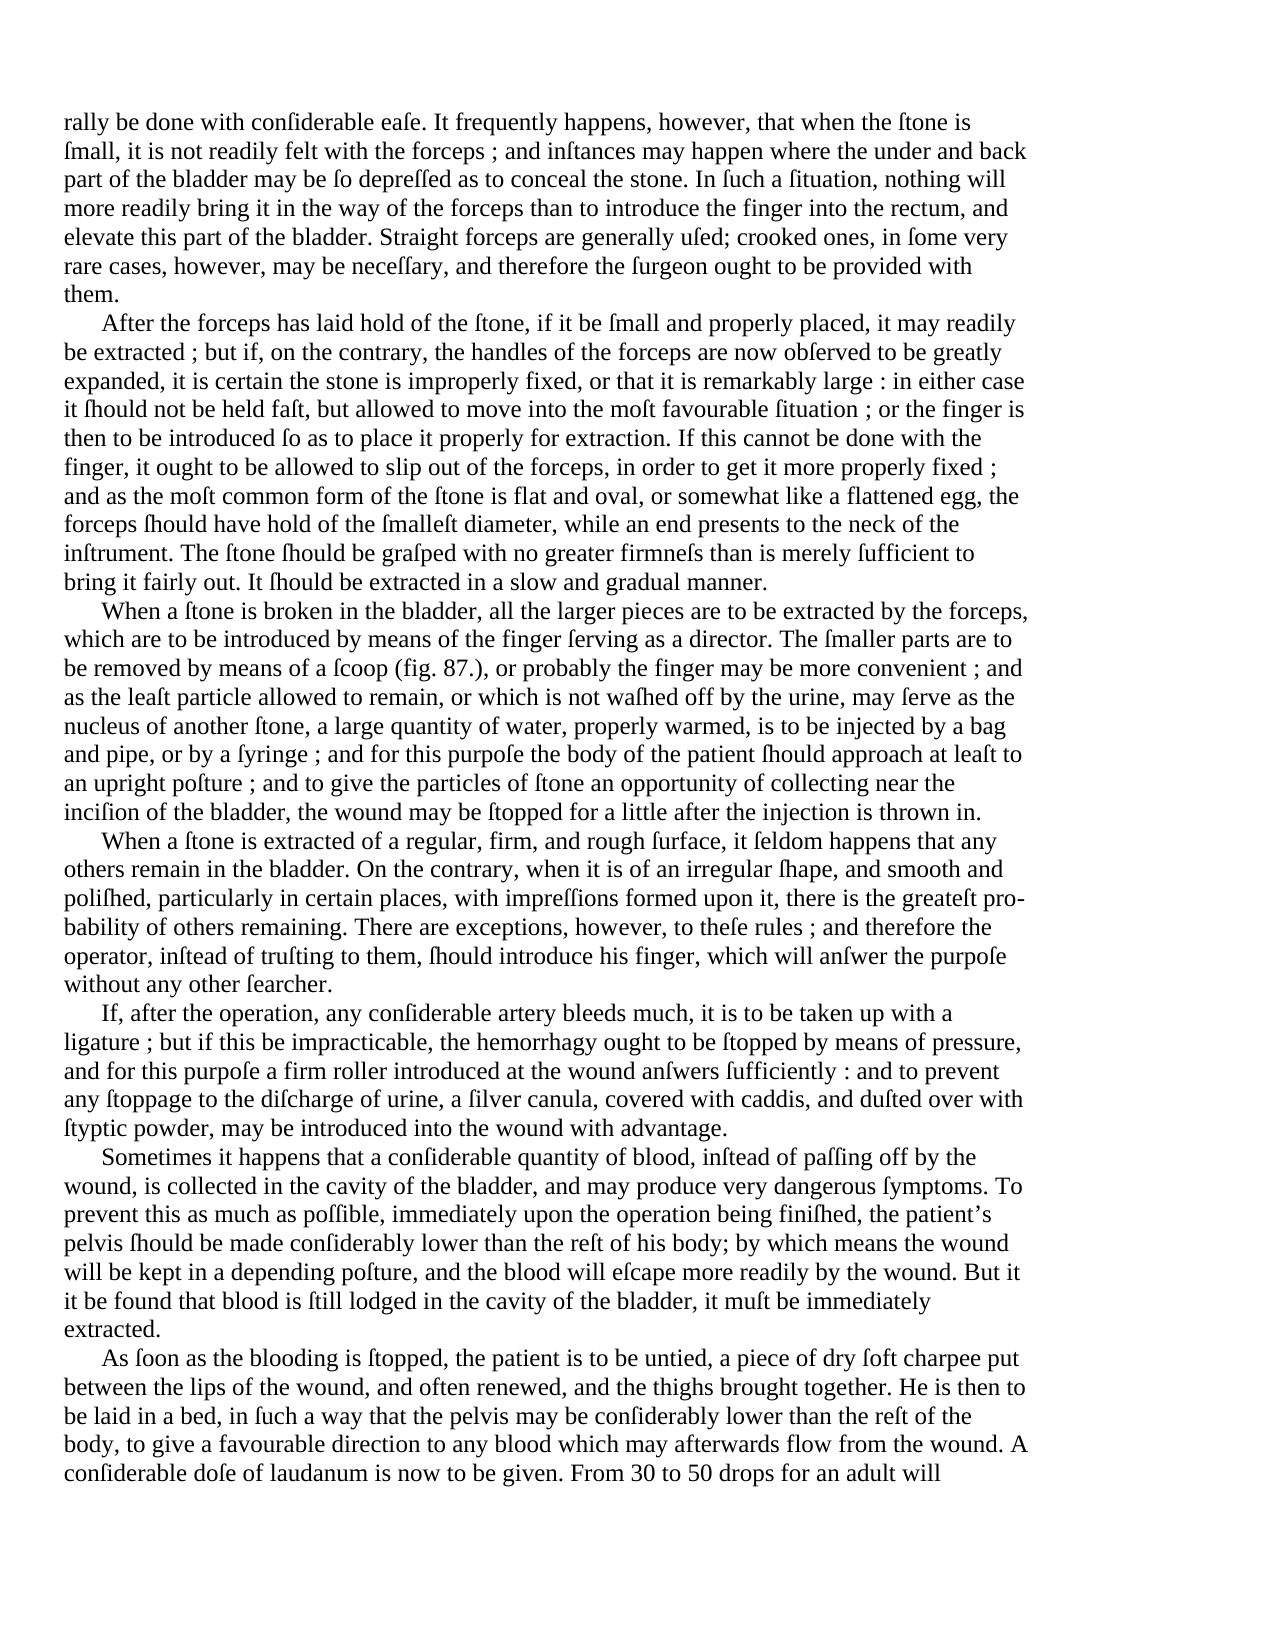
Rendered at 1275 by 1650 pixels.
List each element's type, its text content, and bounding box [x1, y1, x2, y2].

text When a ſtone is broken in the bladder, all the larger pieces are to be extracted by the forceps, which are to be introduced by means of the finger ſerving as a director. The ſmaller parts are to be removed by means of a ſcoop (fig. 87.), or probably the finger may be more convenient ; and as the leaſt particle allowed to remain, or which is not waſhed off by the urine, may ſerve as the nucleus of another ſtone, a large quantity of water, properly warmed, is to be injected by a bag and pipe, or by a ſyringe ; and for this purpoſe the body of the patient ſhould approach at leaſt to an upright poſture ; and to give the particles of ſtone an opportunity of collecting near the inciſion of the bladder, the wound may be ſtopped for a little after the injection is thrown in. [63, 596, 1034, 826]
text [63, 1343, 1034, 1487]
text Sometimes it happens that a conſiderable quantity of blood, inſtead of paſſing off by the wound, is collected in the cavity of the bladder, and may produce very dangerous ſymptoms. To prevent this as much as poſſible, immediately upon the operation being finiſhed, the patient’s pelvis ſhould be made conſiderably lower than the reſt of his body; by which means the wound will be kept in a depending poſture, and the blood will eſcape more readily by the wound. But it it be found that blood is ſtill lodged in the cavity of the bladder, it muſt be immediately extracted. [63, 1142, 1034, 1343]
text rally be done with conſiderable eaſe. It frequently happens, however, that when the ſtone is ſmall, it is not readily felt with the forceps ; and inſtances may happen where the under and back part of the bladder may be ſo depreſſed as to conceal the stone. In ſuch a ſituation, nothing will more readily bring it in the way of the forceps than to introduce the finger into the rectum, and elevate this part of the bladder. Straight forceps are generally uſed; crooked ones, in ſome very rare cases, however, may be neceſſary, and therefore the ſurgeon ought to be provided with them. [63, 107, 1034, 308]
text After the forceps has laid hold of the ſtone, if it be ſmall and properly placed, it may readily be extracted ; but if, on the contrary, the handles of the forceps are now obſerved to be greatly expanded, it is certain the stone is improperly fixed, or that it is remarkably large : in either case it ſhould not be held faſt, but allowed to move into the moſt favourable ſituation ; or the finger is then to be introduced ſo as to place it properly for extraction. If this cannot be done with the finger, it ought to be allowed to slip out of the forceps, in order to get it more properly fixed ; and as the moſt common form of the ſtone is flat and oval, or somewhat like a flattened egg, the forceps ſhould have hold of the ſmalleſt diameter, while an end presents to the neck of the inſtrument. The ſtone ſhould be graſped with no greater firmneſs than is merely ſufficient to bring it fairly out. It ſhould be extracted in a slow and gradual manner. [63, 308, 1034, 596]
text When a ſtone is extracted of a regular, firm, and rough ſurface, it ſeldom happens that any others remain in the bladder. On the contrary, when it is of an irregular ſhape, and smooth and poliſhed, particularly in certain places, with impreſſions formed upon it, there is the greateſt probability of others remaining. There are exceptions, however, to theſe rules ; and therefore the operator, inſtead of truſting to them, ſhould introduce his finger, which will anſwer the purpoſe without any other ſearcher. [63, 826, 1034, 998]
text If, after the operation, any conſiderable artery bleeds much, it is to be taken up with a ligature ; but if this be impracticable, the hemorrhagy ought to be ſtopped by means of pressure, and for this purpoſe a firm roller introduced at the wound anſwers ſufficiently : and to prevent any ſtoppage to the diſcharge of urine, a ſilver canula, covered with caddis, and duſted over with ſtyptic powder, may be introduced into the wound with advantage. [63, 998, 1034, 1142]
